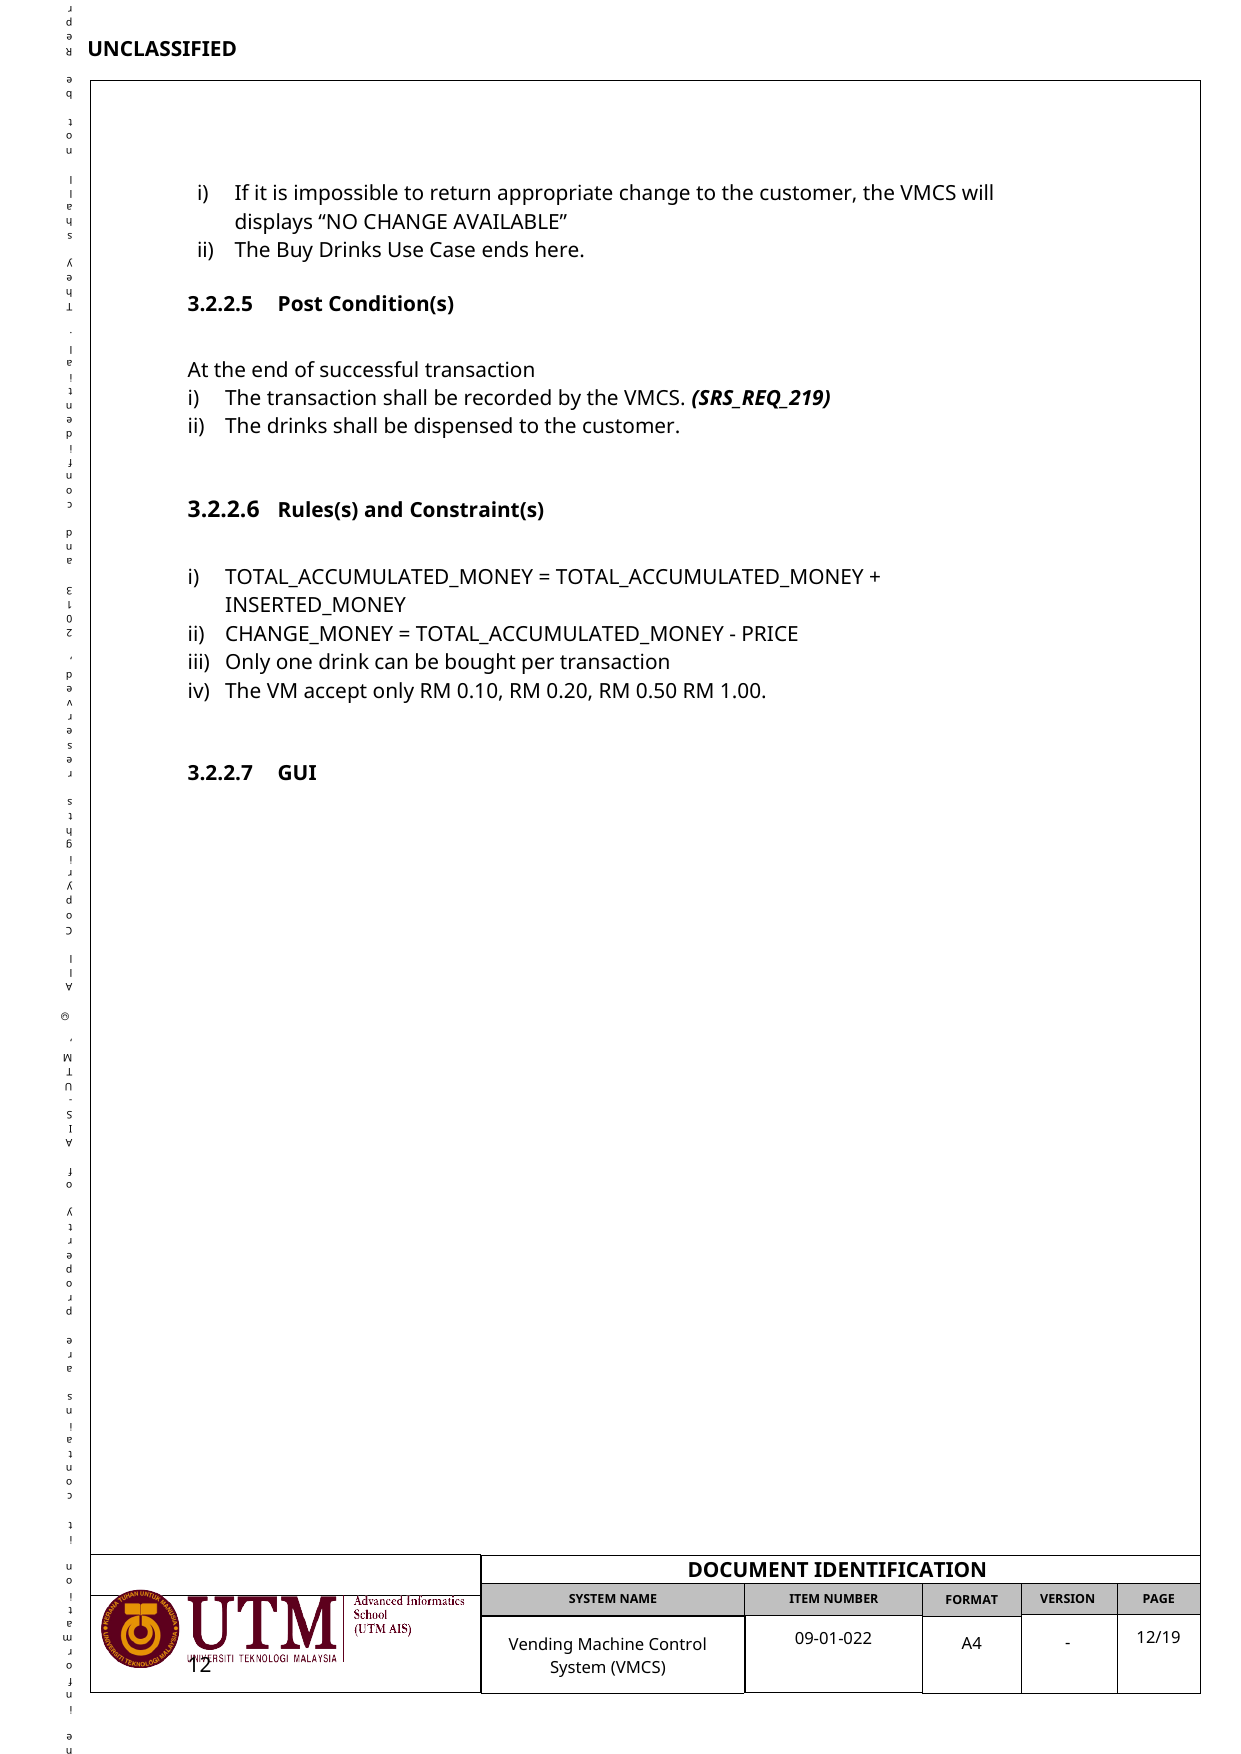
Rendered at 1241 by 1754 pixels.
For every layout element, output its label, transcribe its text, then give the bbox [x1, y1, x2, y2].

list If it is impossible to return appropriate change to the customer, the VMCS will displays “NO CHANGE AVAILABLE” [197, 178, 1053, 235]
text At the end of successful transaction [187, 355, 1053, 383]
list TOTAL_ACCUMULATED_MONEY = TOTAL_ACCUMULATED_MONEY + INSERTED_MONEY [187, 562, 1053, 619]
list The drinks shall be dispensed to the customer. [187, 412, 1053, 440]
list Only one drink can be bought per transaction [187, 647, 1053, 676]
list The VM accept only RM 0.10, RM 0.20, RM 0.50 RM 1.00. [187, 676, 1053, 704]
picture [95, 1587, 465, 1670]
list CHANGE_MONEY = TOTAL_ACCUMULATED_MONEY - PRICE [187, 619, 1053, 647]
subtitle GUI [187, 758, 1053, 786]
subtitle Rules(s) and Constraint(s) [187, 493, 1053, 525]
subtitle Post Condition(s) [187, 289, 1053, 317]
list The Buy Drinks Use Case ends here. [197, 235, 1053, 264]
list The transaction shall be recorded by the VMCS. (SRS_REQ_219) [187, 383, 1053, 412]
